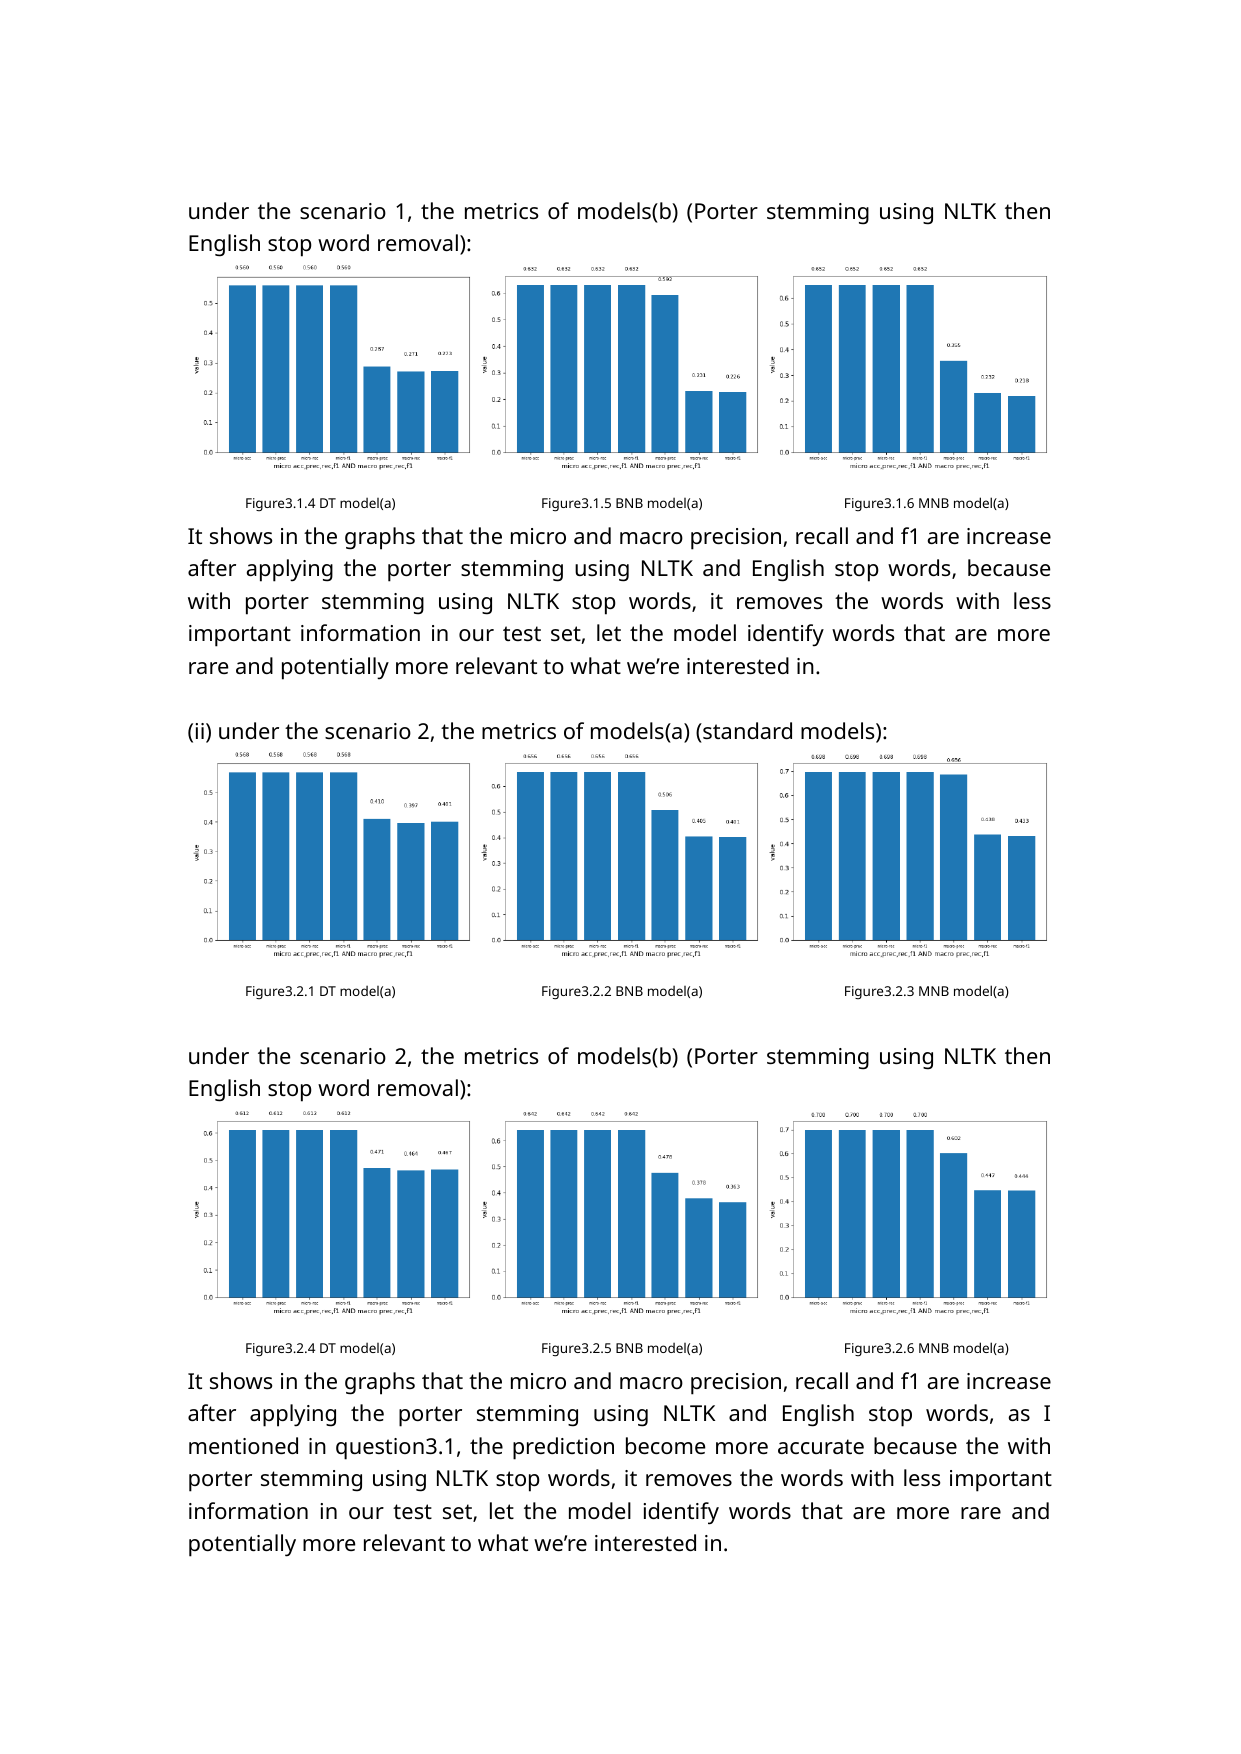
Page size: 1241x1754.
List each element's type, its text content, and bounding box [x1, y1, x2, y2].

picture [187, 747, 1053, 964]
text Figure3.2.1 DT model(a) Figure3.2.2 BNB model(a) Figure3.2.3 MNB model(a) [231, 974, 1053, 1007]
text (ii) under the scenario 2, the metrics of models(a) (standard models): [187, 714, 1053, 747]
text Figure3.2.4 DT model(a) Figure3.2.5 BNB model(a) Figure3.2.6 MNB model(a) [231, 1332, 1053, 1364]
picture [187, 259, 1053, 476]
text under the scenario 2, the metrics of models(b) (Porter stemming using NLTK then English stop word removal): [187, 1039, 1053, 1104]
text under the scenario 1, the metrics of models(b) (Porter stemming using NLTK then English stop word removal): [187, 194, 1053, 259]
text Figure3.1.4 DT model(a) Figure3.1.5 BNB model(a) Figure3.1.6 MNB model(a) [231, 487, 1053, 519]
text It shows in the graphs that the micro and macro precision, recall and f1 are increase after applying the porter stemming using NLTK and English stop words, as I mentioned in question3.1, the prediction become more accurate because the with porter stemming using NLTK stop words, it removes the words with less important information in our test set, let the model identify words that are more rare and potentially more relevant to what we’re interested in. [187, 1364, 1053, 1559]
text It shows in the graphs that the micro and macro precision, recall and f1 are increase after applying the porter stemming using NLTK and English stop words, because with porter stemming using NLTK stop words, it removes the words with less important information in our test set, let the model identify words that are more rare and potentially more relevant to what we’re interested in. [187, 519, 1053, 682]
picture [187, 1104, 1053, 1321]
